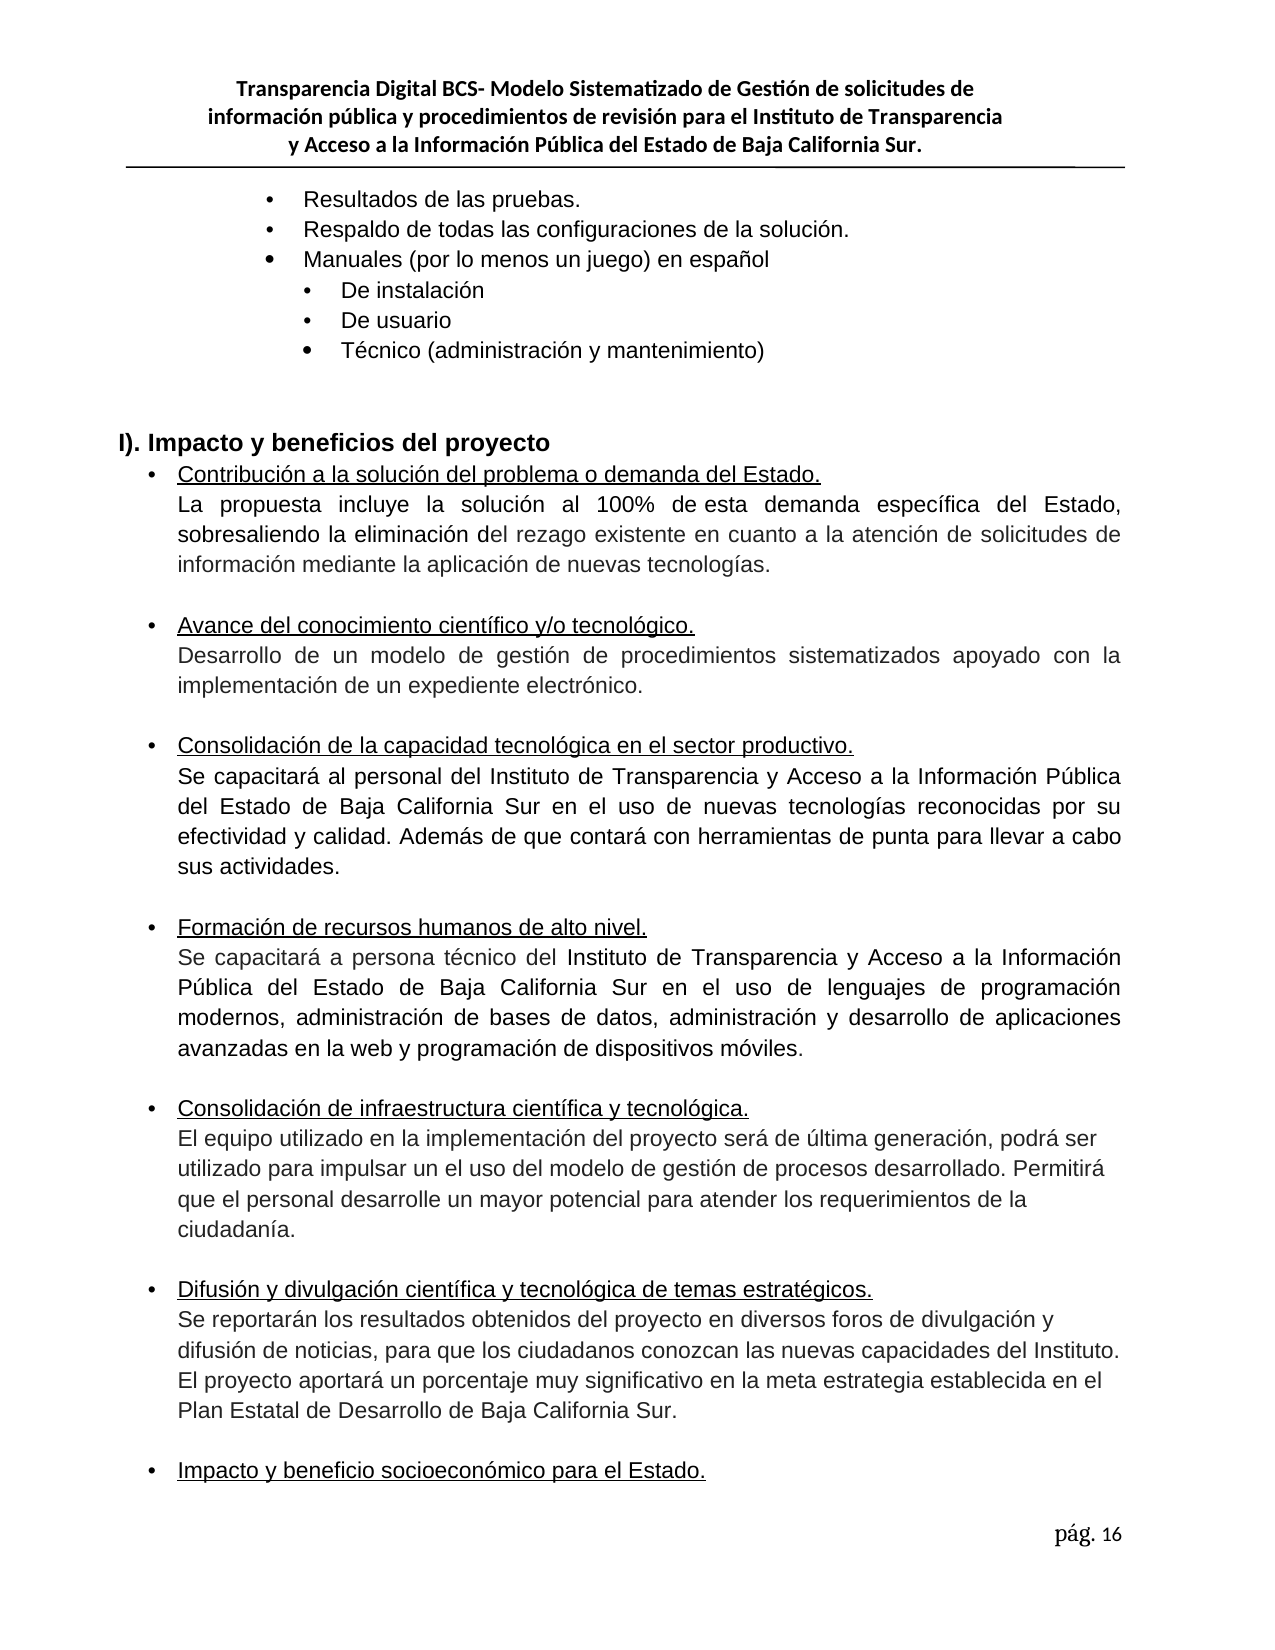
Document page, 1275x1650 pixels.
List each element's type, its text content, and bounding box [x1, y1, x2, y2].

list La propuesta incluye la solución al 100% de esta demanda específica del Estado, sobresaliendo la eliminación del rezago existente en cuanto a la atención de solicitudes de información mediante la aplicación de nuevas tecnologías. [177, 547, 1122, 578]
list Se capacitará a persona técnico del Instituto de Transparencia y Acceso a la Información Pública del Estado de Baja California Sur en el uso de lenguajes de programación modernos, administración de bases de datos, administración y desarrollo de aplicaciones avanzadas en la web y programación de dispositivos móviles. [177, 944, 1122, 1061]
list Formación de recursos humanos de alto nivel. [148, 914, 1122, 940]
list Desarrollo de un modelo de gestión de procedimientos sistematizados apoyado con la implementación de un expediente electrónico. [177, 668, 1122, 698]
list Difusión y divulgación científica y tecnológica de temas estratégicos. [148, 1276, 1122, 1303]
list Se reportarán los resultados obtenidos del proyecto en diversos foros de divulgación y difusión de noticias, para que los ciudadanos conozcan las nuevas capacidades del Instituto. El proyecto aportará un porcentaje muy significativo en la meta estrategia establecida en el Plan Estatal de Desarrollo de Baja California Sur. [177, 1306, 1122, 1423]
list Consolidación de infraestructura científica y tecnológica. [148, 1095, 1122, 1121]
list Se capacitará al personal del Instituto de Transparencia y Acceso a la Información Pública del Estado de Baja California Sur en el uso de nuevas tecnologías reconocidas por su efectividad y calidad. Además de que contará con herramientas de punta para llevar a cabo sus actividades. [177, 819, 1122, 880]
list Impacto y beneficios del proyecto [118, 428, 1122, 456]
list Resultados de las pruebas. [266, 186, 1122, 212]
list Manuales (por lo menos un juego) en español [266, 246, 1122, 273]
list Avance del conocimiento científico y/o tecnológico. [148, 612, 1122, 638]
list De instalación [303, 277, 1122, 303]
list Impacto y beneficio socioeconómico para el Estado. [148, 1457, 1122, 1484]
list De usuario [303, 307, 1122, 333]
list Contribución a la solución del problema o demanda del Estado. [148, 461, 1122, 487]
list Consolidación de la capacidad tecnológica en el sector productivo. [148, 732, 1122, 759]
list El equipo utilizado en la implementación del proyecto será de última generación, podrá ser utilizado para impulsar un el uso del modelo de gestión de procesos desarrollado. Permitirá que el personal desarrolle un mayor potencial para atender los requerimientos de la ciudadanía. [177, 1125, 1122, 1242]
list Técnico (administración y mantenimiento) [303, 337, 1122, 363]
list Respaldo de todas las configuraciones de la solución. [266, 216, 1122, 242]
